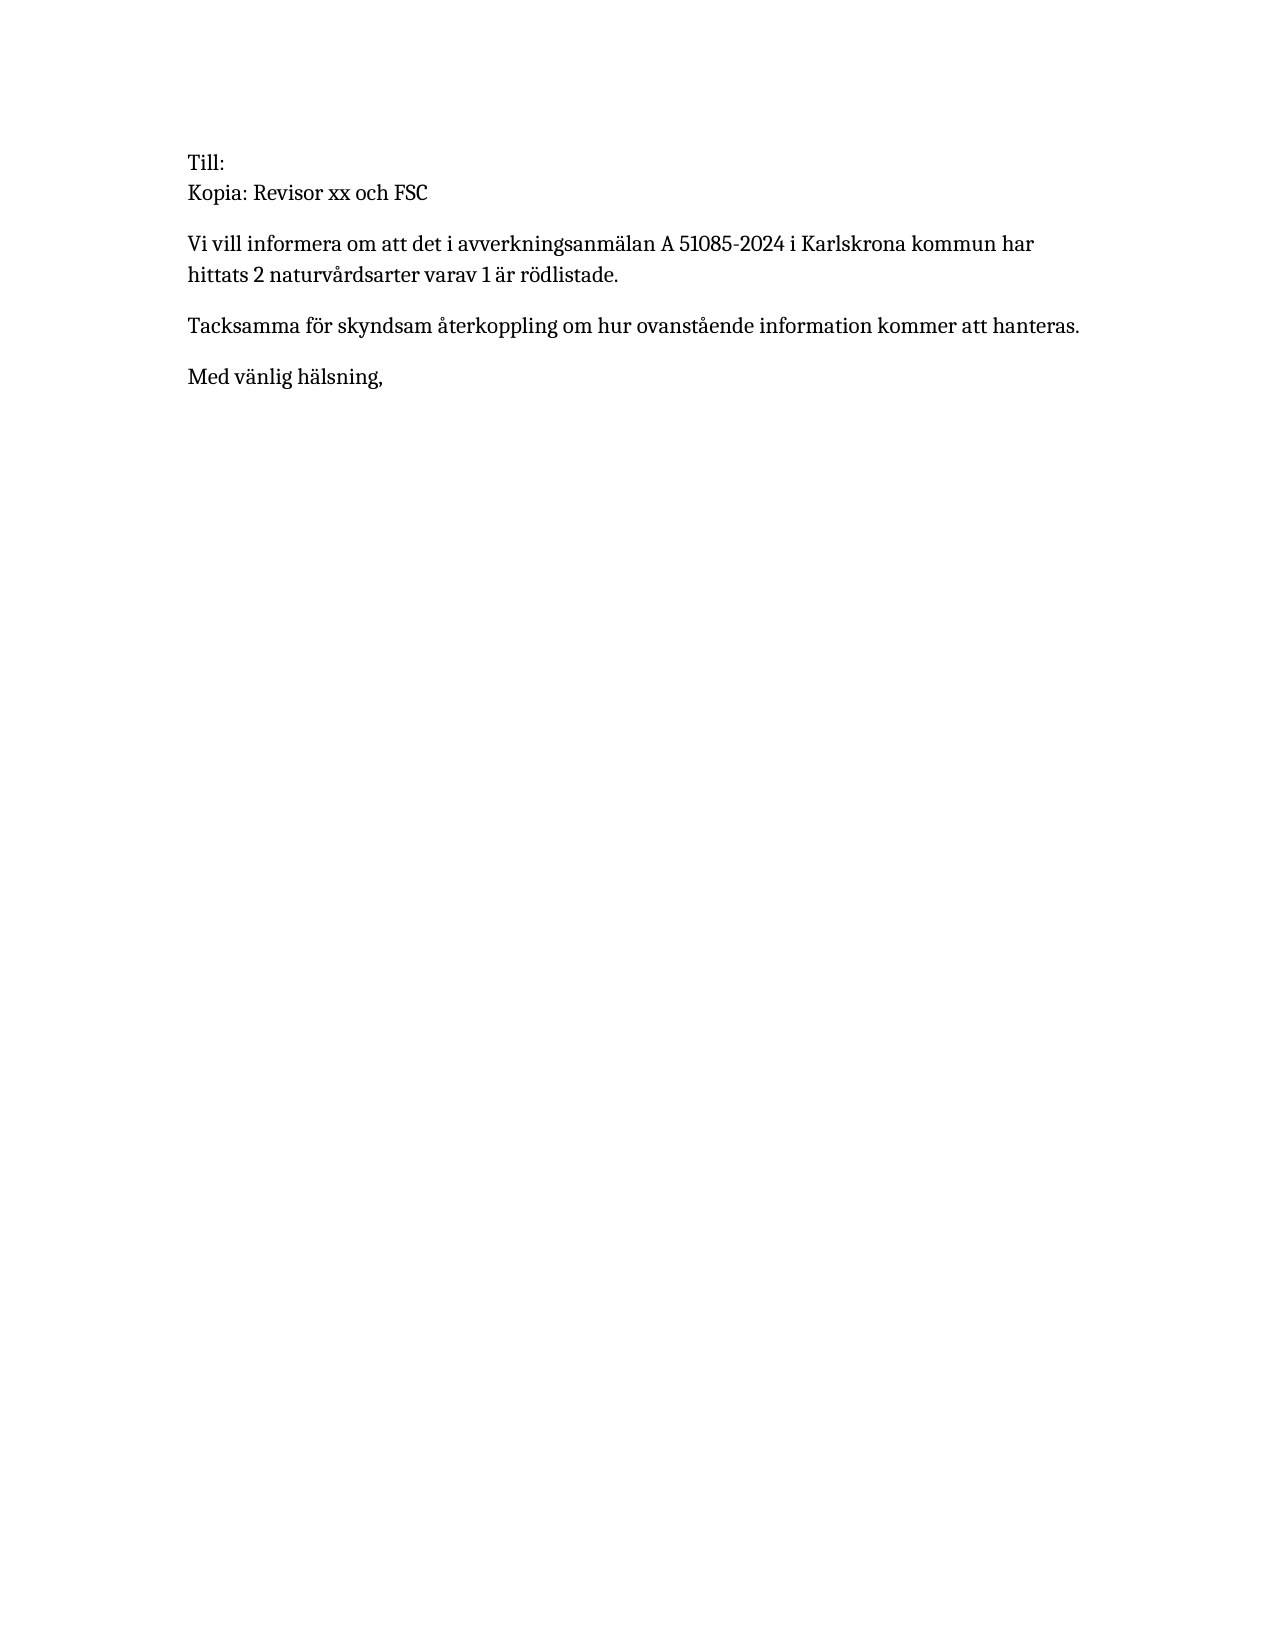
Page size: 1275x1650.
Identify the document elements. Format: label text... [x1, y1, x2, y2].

text Med vänlig hälsning, [187, 363, 1087, 420]
text Vi vill informera om att det i avverkningsanmälan A 51085-2024 i Karlskrona kommun har hittats 2 naturvårdsarter varav 1 är rödlistade. [187, 231, 1087, 288]
text Till: Kopia: Revisor xx och FSC [187, 150, 1087, 207]
text Tacksamma för skyndsam återkoppling om hur ovanstående information kommer att hanteras. [187, 312, 1087, 339]
